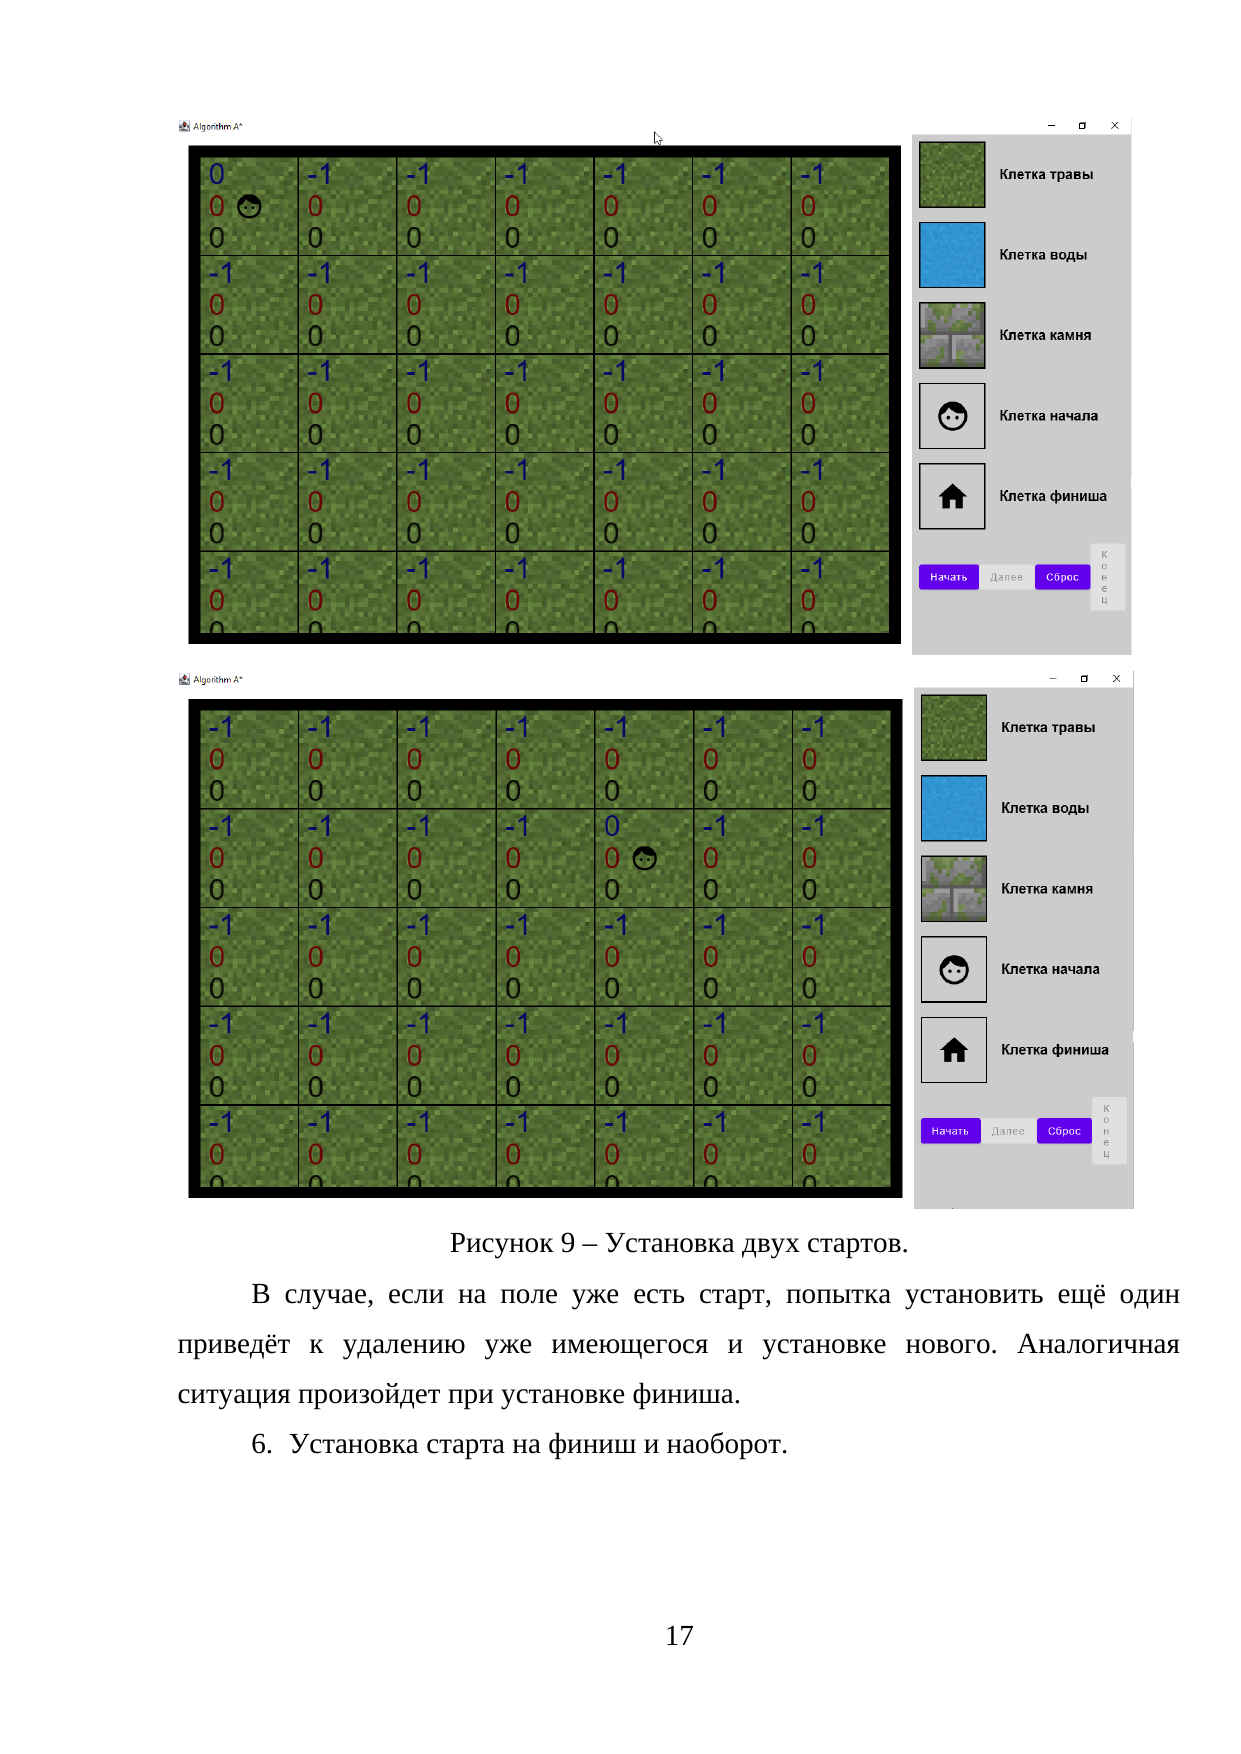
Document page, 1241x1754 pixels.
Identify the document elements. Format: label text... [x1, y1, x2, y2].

text Рисунок 9 – Установка двух стартов. [177, 1225, 1181, 1259]
picture [177, 671, 1134, 1209]
text В случае, если на поле уже есть старт, попытка установить ещё один приведёт к удалению уже имеющегося и установке нового. Аналогичная ситуация произойдет при установке финиша. [177, 1276, 1181, 1410]
list Установка старта на финиш и наоборот. [251, 1427, 1181, 1460]
picture [177, 118, 1132, 655]
